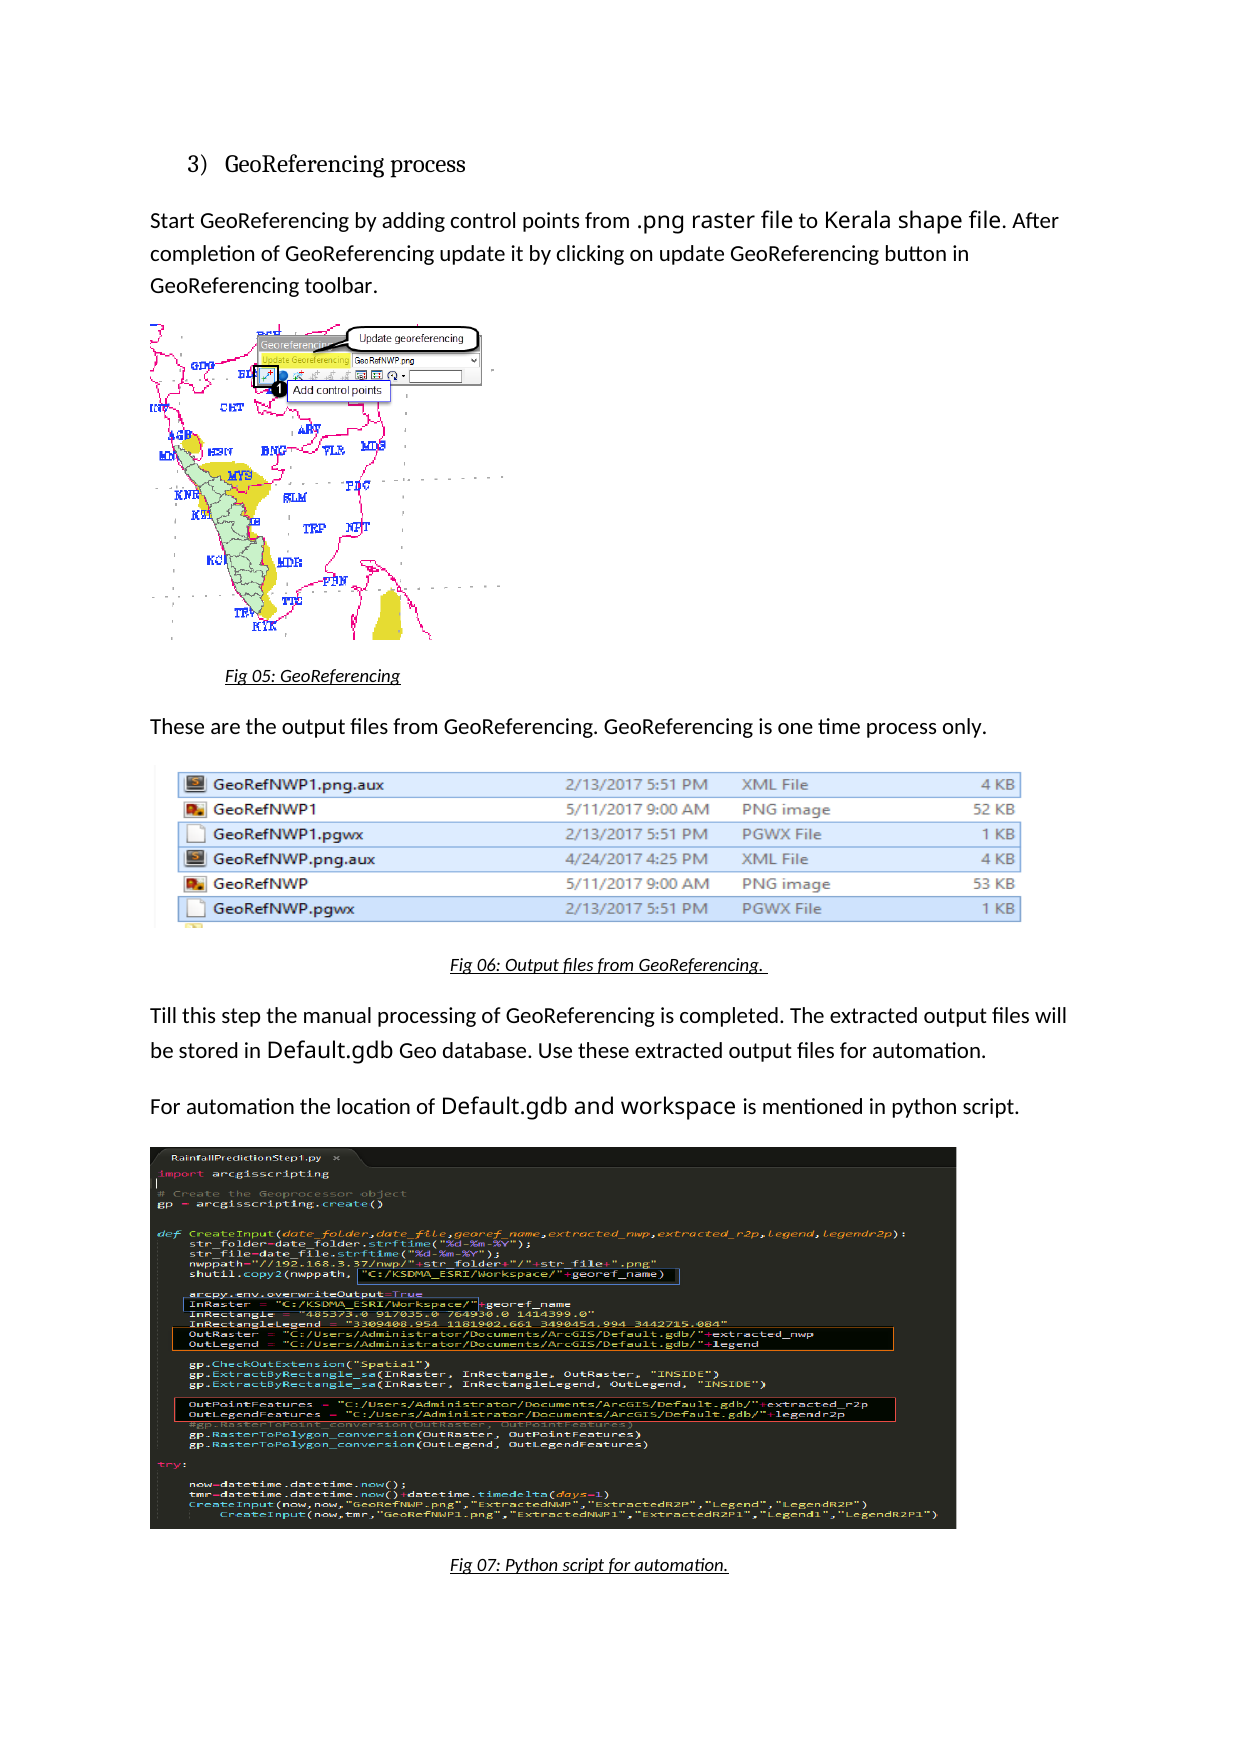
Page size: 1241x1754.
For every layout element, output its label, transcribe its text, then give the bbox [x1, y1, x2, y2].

text Start GeoReferencing by adding control points from .png raster file to Kerala shape file. After completion of GeoReferencing update it by clicking on update GeoReferencing button in GeoReferencing toolbar. [150, 204, 1090, 299]
text For automation the location of Default.gdb and workspace is mentioned in python script. [150, 1090, 1090, 1122]
text Till this step the manual processing of GeoReferencing is completed. The extracted output files will be stored in Default.gdb Geo database. Use these extracted output files for automation. [150, 1001, 1090, 1065]
picture [150, 324, 504, 640]
picture [150, 765, 1039, 928]
text Fig 05: GeoReferencing [150, 664, 1090, 687]
text Fig 07: Python script for automation. [375, 1553, 1090, 1576]
text These are the output files from GeoReferencing. GeoReferencing is one time process only. [150, 712, 1090, 741]
list GeoReferencing process [187, 150, 1090, 179]
picture [150, 1147, 957, 1529]
text Fig 06: Output files from GeoReferencing. [150, 953, 1090, 976]
